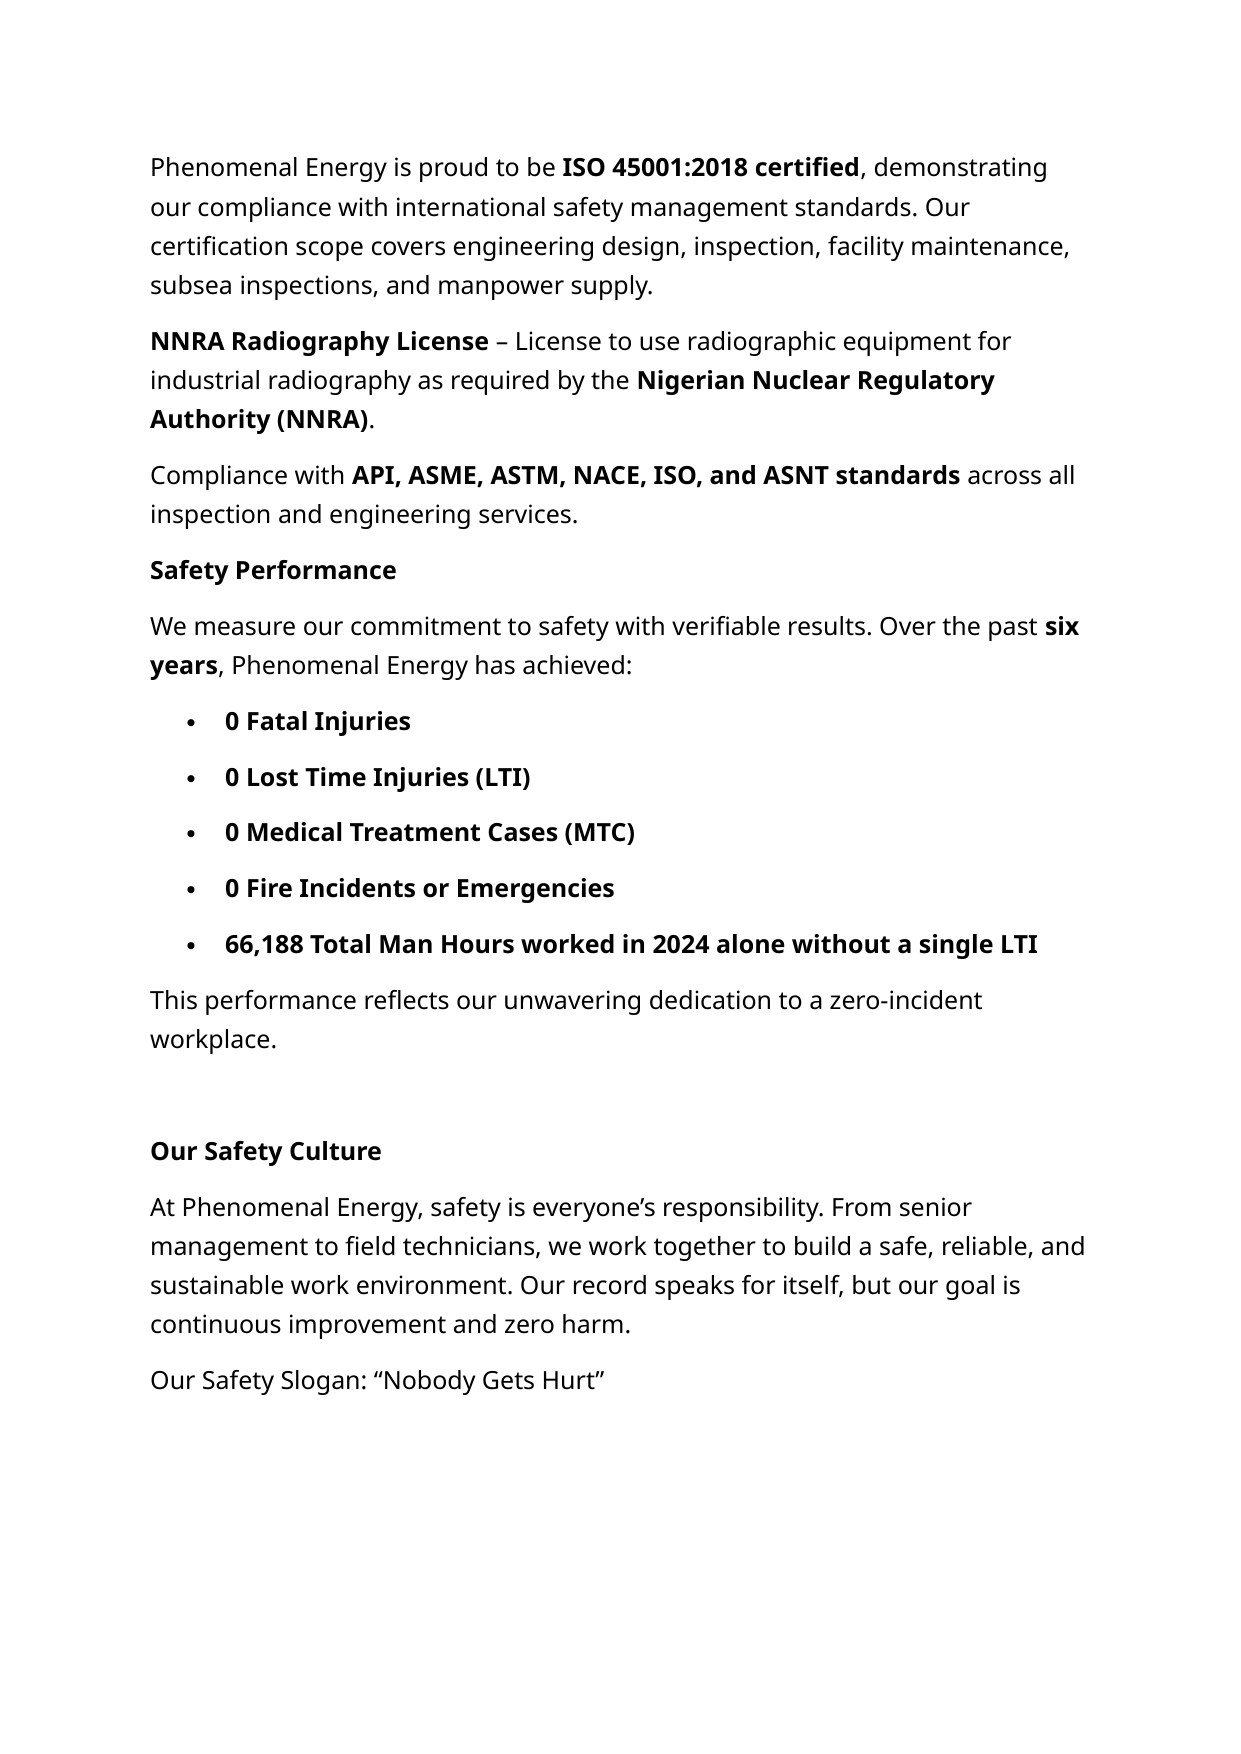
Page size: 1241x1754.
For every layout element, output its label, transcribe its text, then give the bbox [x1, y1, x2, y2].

list 0 Fire Incidents or Emergencies [187, 871, 1090, 905]
text At Phenomenal Energy, safety is everyone’s responsibility. From senior management to field technicians, we work together to build a safe, reliable, and sustainable work environment. Our record speaks for itself, but our goal is continuous improvement and zero harm. [150, 1189, 1090, 1341]
text Compliance with API, ASME, ASTM, NACE, ISO, and ASNT standards across all inspection and engineering services. [150, 457, 1090, 531]
text NNRA Radiography License – License to use radiographic equipment for industrial radiography as required by the Nigerian Nuclear Regulatory Authority (NNRA). [150, 323, 1090, 436]
list 0 Lost Time Injuries (LTI) [187, 759, 1090, 793]
text Phenomenal Energy is proud to be ISO 45001:2018 certified, demonstrating our compliance with international safety management standards. Our certification scope covers engineering design, inspection, facility maintenance, subsea inspections, and manpower supply. [150, 150, 1090, 302]
text This performance reflects our unwavering dedication to a zero-incident workplace. [150, 982, 1090, 1056]
text Safety Performance [150, 552, 1090, 587]
text We measure our commitment to safety with verifiable results. Over the past six years, Phenomenal Energy has achieved: [150, 608, 1090, 682]
text Our Safety Culture [150, 1133, 1090, 1167]
text Our Safety Slogan: “Nobody Gets Hurt” [150, 1362, 1090, 1397]
list 0 Fatal Injuries [187, 703, 1090, 737]
list 66,188 Total Man Hours worked in 2024 alone without a single LTI [187, 927, 1090, 961]
list 0 Medical Treatment Cases (MTC) [187, 815, 1090, 849]
